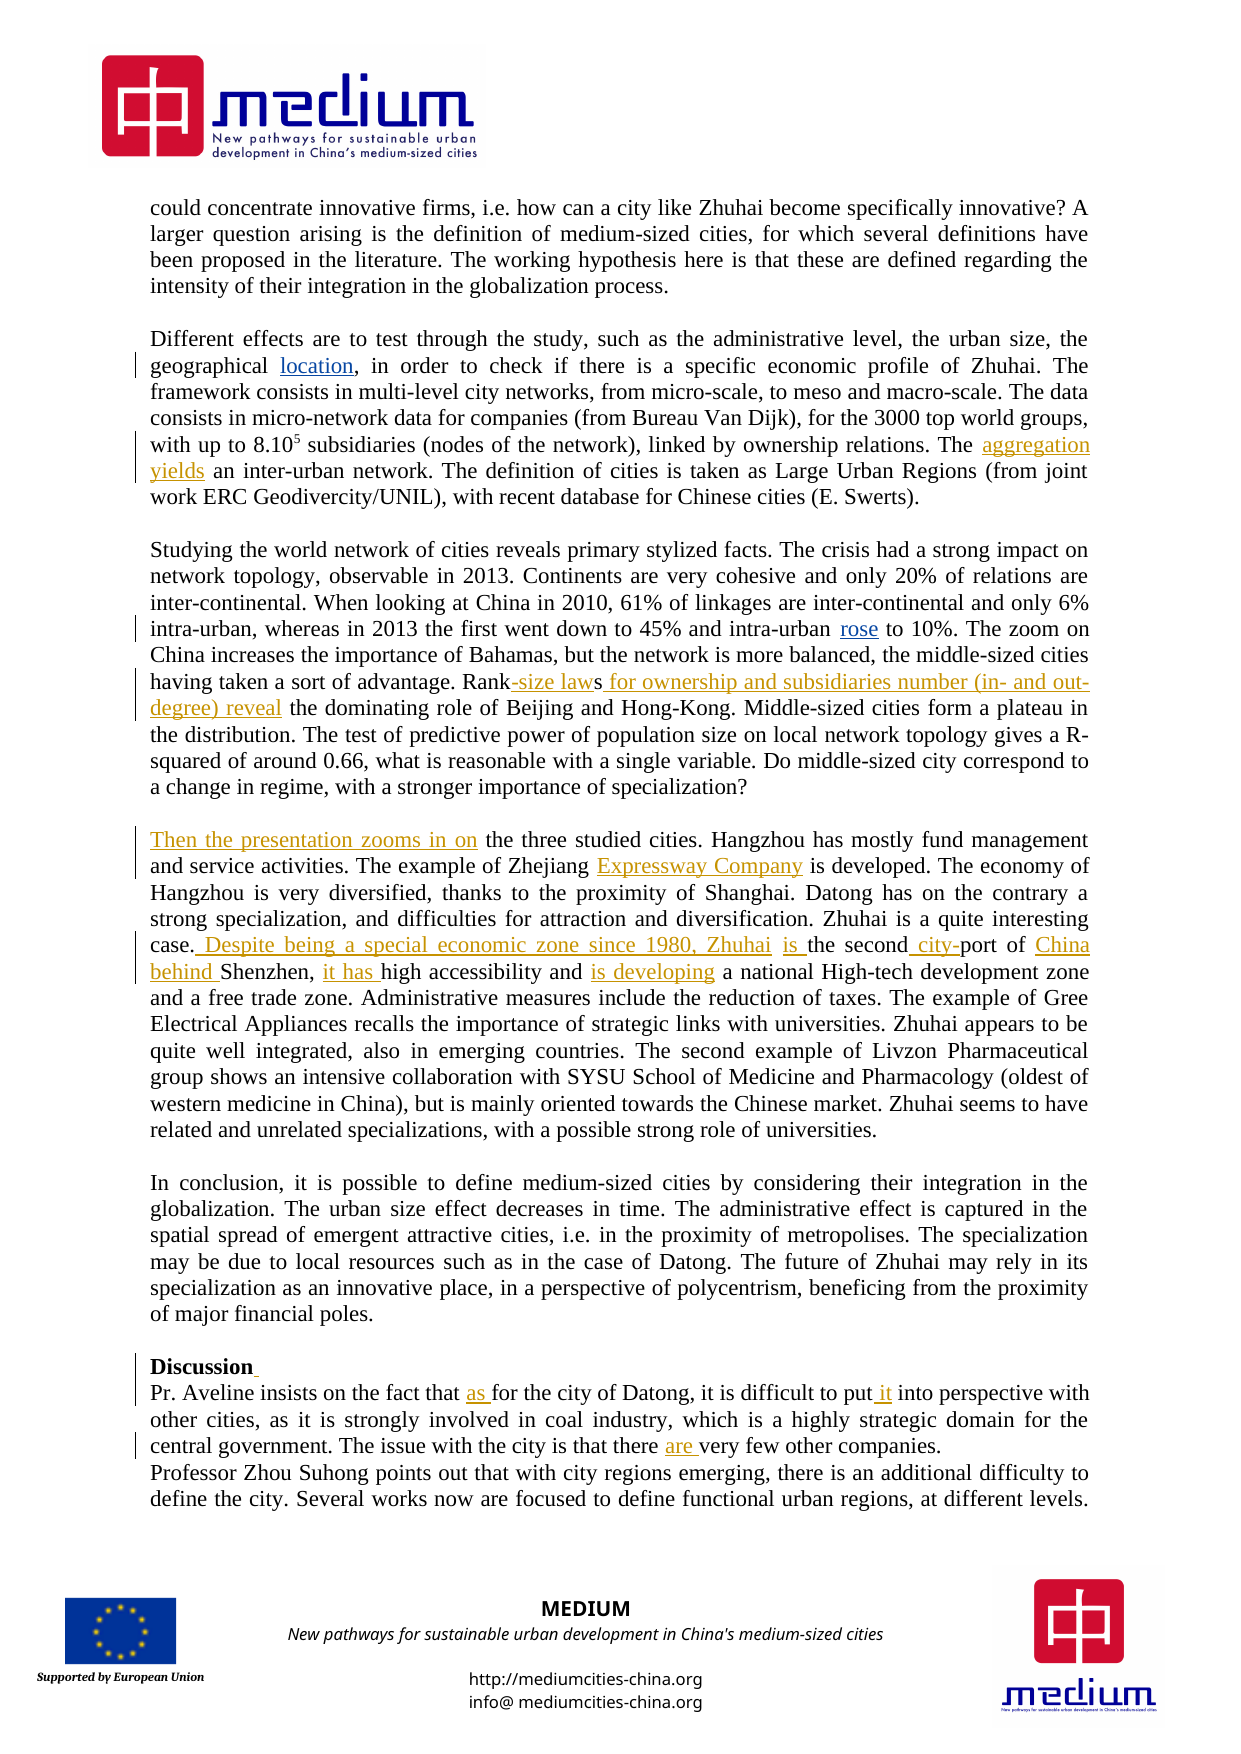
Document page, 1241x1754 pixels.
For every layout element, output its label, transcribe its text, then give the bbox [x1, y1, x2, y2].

text Discussion [150, 1353, 1090, 1379]
picture [65, 1591, 177, 1670]
picture [991, 1565, 1166, 1728]
text Different effects are to test through the study, such as the administrative level, the urban size, the geographical , in order to check if there is a specific economic profile of Zhuhai. The framework consists in multi-level city networks, from micro-scale, to meso and macro-scale. The data consists in micro-network data for companies (from Bureau Van Dijk), for the 3000 top world groups, with up to 8.105 subsidiaries (nodes of the network), linked by ownership relations. The an inter-urban network. The definition of cities is taken as Large Urban Regions (from joint work ERC Geodivercity/UNIL), with recent database for Chinese cities (E. Swerts). [150, 325, 1090, 510]
text Pr. Aveline insists on the fact that for the city of Datong, it is difficult to put into perspective with other cities, as it is strongly involved in coal industry, which is a highly strategic domain for the central government. The issue with the city is that there very few other companies. [150, 1379, 1090, 1458]
text Studying the world network of cities reveals primary stylized facts. The crisis had a strong impact on network topology, observable in 2013. Continents are very cohesive and only 20% of relations are inter-continental. When looking at China in 2010, 61% of linkages are inter-continental and only 6% intra-urban, whereas in 2013 the first went down to 45% and intra-urban to 10%. The zoom on China increases the importance of Bahamas, but the network is more balanced, the middle-sized cities having taken a sort of advantage. Ranks the dominating role of Beijing and Hong-Kong. Middle-sized cities form a plateau in the distribution. The test of predictive power of population size on local network topology gives a R-squared of around 0.66, what is reasonable with a single variable. Do middle-sized city correspond to a change in regime, with a stronger importance of specialization? [150, 536, 1090, 800]
text In conclusion, it is possible to define medium-sized cities by considering their integration in the globalization. The urban size effect decreases in time. The administrative effect is captured in the spatial spread of emergent attractive cities, i.e. in the proximity of metropolises. The specialization may be due to local resources such as in the case of Datong. The future of Zhuhai may rely in its specialization as an innovative place, in a perspective of polycentrism, beneficing from the proximity of major financial poles. [150, 1169, 1090, 1327]
picture [87, 44, 486, 168]
text the three studied cities. Hangzhou has mostly fund management and service activities. The example of Zhejiang is developed. The economy of Hangzhou is very diversified, thanks to the proximity of Shanghai. Datong has on the contrary a strong specialization, and difficulties for attraction and diversification. Zhuhai is a quite interesting case. the secondport of Shenzhen, high accessibility and a national High-tech development zone and a free trade zone. Administrative measures include the reduction of taxes. The example of Gree Electrical Appliances recalls the importance of strategic links with universities. Zhuhai appears to be quite well integrated, also in emerging countries. The second example of Livzon Pharmaceutical group shows an intensive collaboration with SYSU School of Medicine and Pharmacology (oldest of western medicine in China), but is mainly oriented towards the Chinese market. Zhuhai seems to have related and unrelated specializations, with a possible strong role of universities. [150, 826, 1090, 1142]
